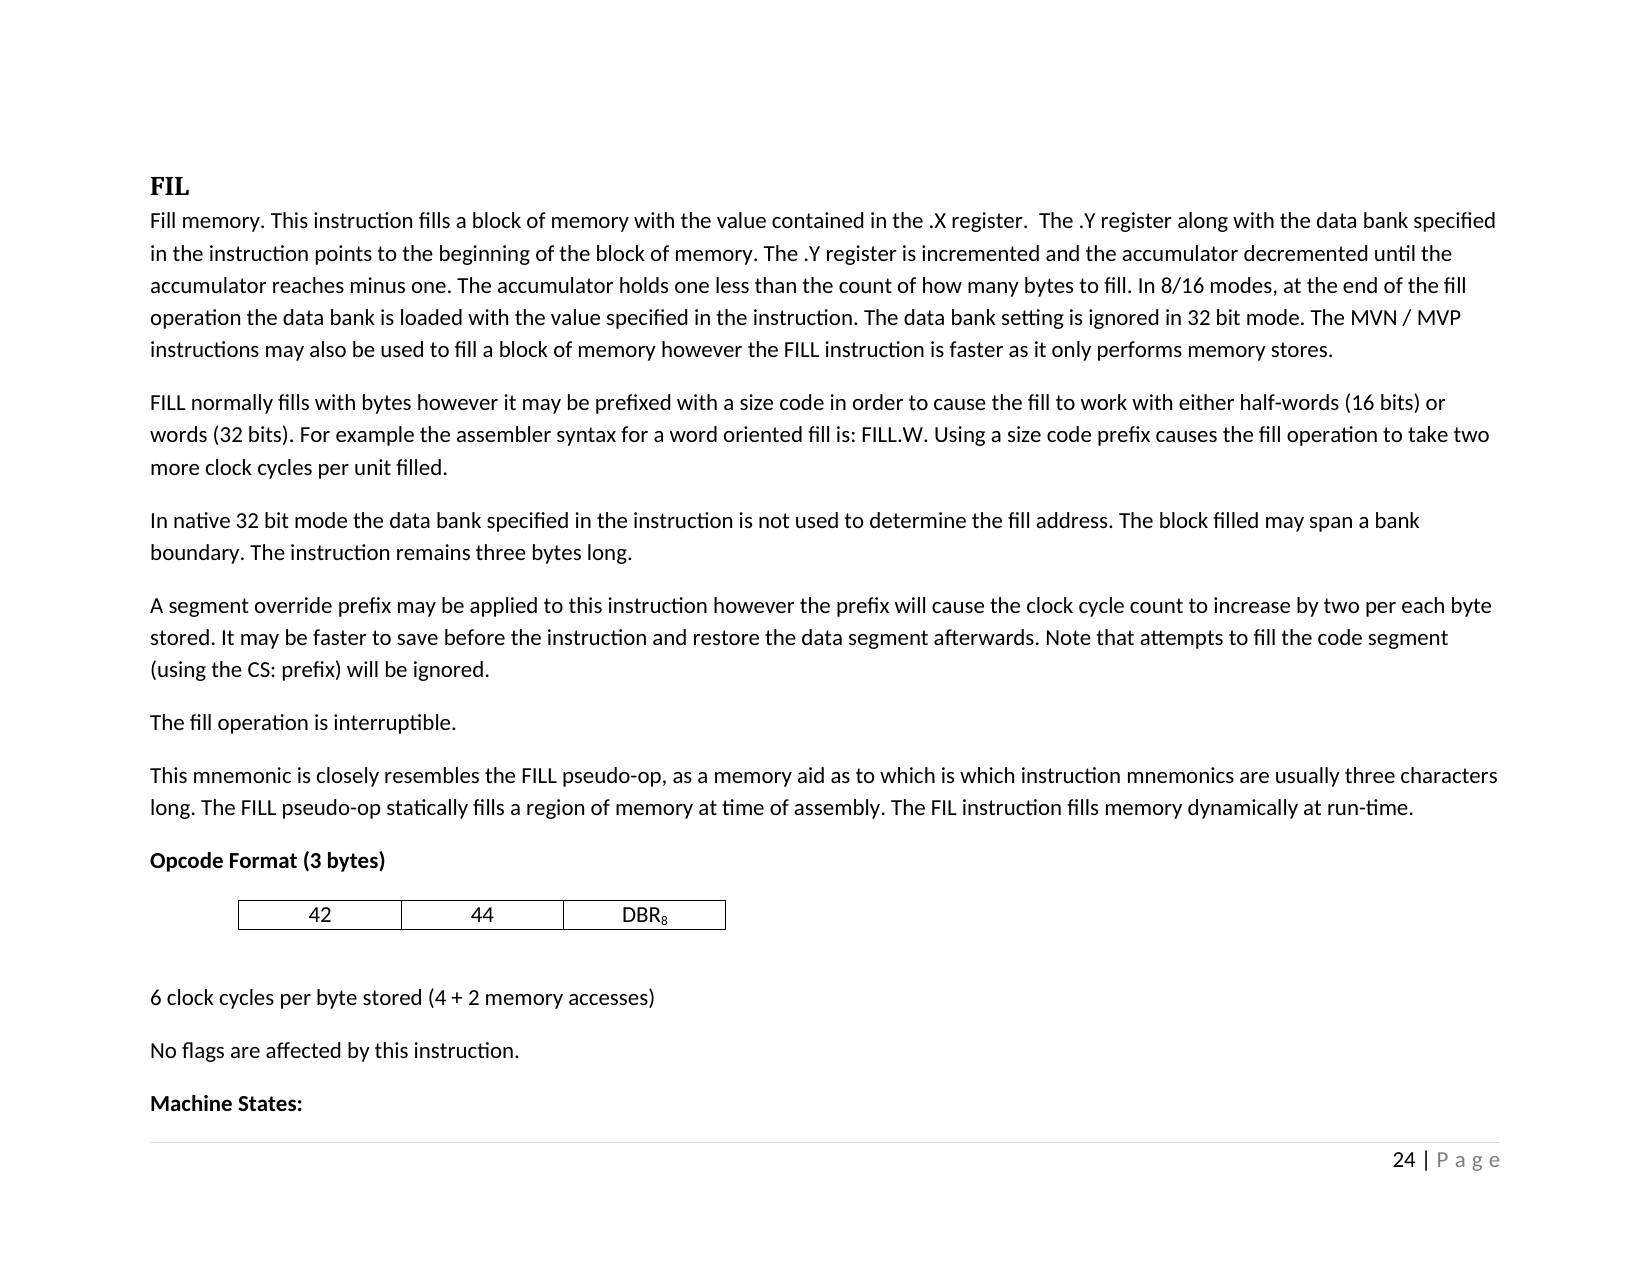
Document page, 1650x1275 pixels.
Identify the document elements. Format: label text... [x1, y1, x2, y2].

text Fill memory. This instruction fills a block of memory with the value contained in the .X register. The .Y register along with the data bank specified in the instruction points to the beginning of the block of memory. The .Y register is incremented and the accumulator decremented until the accumulator reaches minus one. The accumulator holds one less than the count of how many bytes to fill. In 8/16 modes, at the end of the fill operation the data bank is loaded with the value specified in the instruction. The data bank setting is ignored in 32 bit mode. The MVN / MVP instructions may also be used to fill a block of memory however the FILL instruction is faster as it only performs memory stores. [150, 207, 1500, 363]
text This mnemonic is closely resembles the FILL pseudo-op, as a memory aid as to which is which instruction mnemonics are usually three characters long. The FILL pseudo-op statically fills a region of memory at time of assembly. The FIL instruction fills memory dynamically at run-time. [150, 761, 1500, 822]
text Machine States: [150, 1089, 1500, 1117]
text FILL normally fills with bytes however it may be prefixed with a size code in order to cause the fill to work with either half-words (16 bits) or words (32 bits). For example the assembler syntax for a word oriented fill is: FILL.W. Using a size code prefix causes the fill operation to take two more clock cycles per unit filled. [150, 388, 1500, 481]
table_header 44 [402, 901, 563, 929]
text A segment override prefix may be applied to this instruction however the prefix will cause the clock cycle count to increase by two per each byte stored. It may be faster to save before the instruction and restore the data segment afterwards. Note that attempts to fill the code segment (using the CS: prefix) will be ignored. [150, 591, 1500, 683]
text In native 32 bit mode the data bank specified in the instruction is not used to determine the fill address. The block filled may span a bank boundary. The instruction remains three bytes long. [150, 506, 1500, 566]
subtitle FIL [150, 171, 1500, 202]
text No flags are affected by this instruction. [150, 1036, 1500, 1064]
text 6 clock cycles per byte stored (4 + 2 memory accesses) [150, 983, 1500, 1011]
table_header DBR8 [564, 901, 725, 929]
text Opcode Format (3 bytes) [150, 847, 1500, 874]
text The fill operation is interruptible. [150, 708, 1500, 736]
table_header 42 [239, 901, 401, 929]
